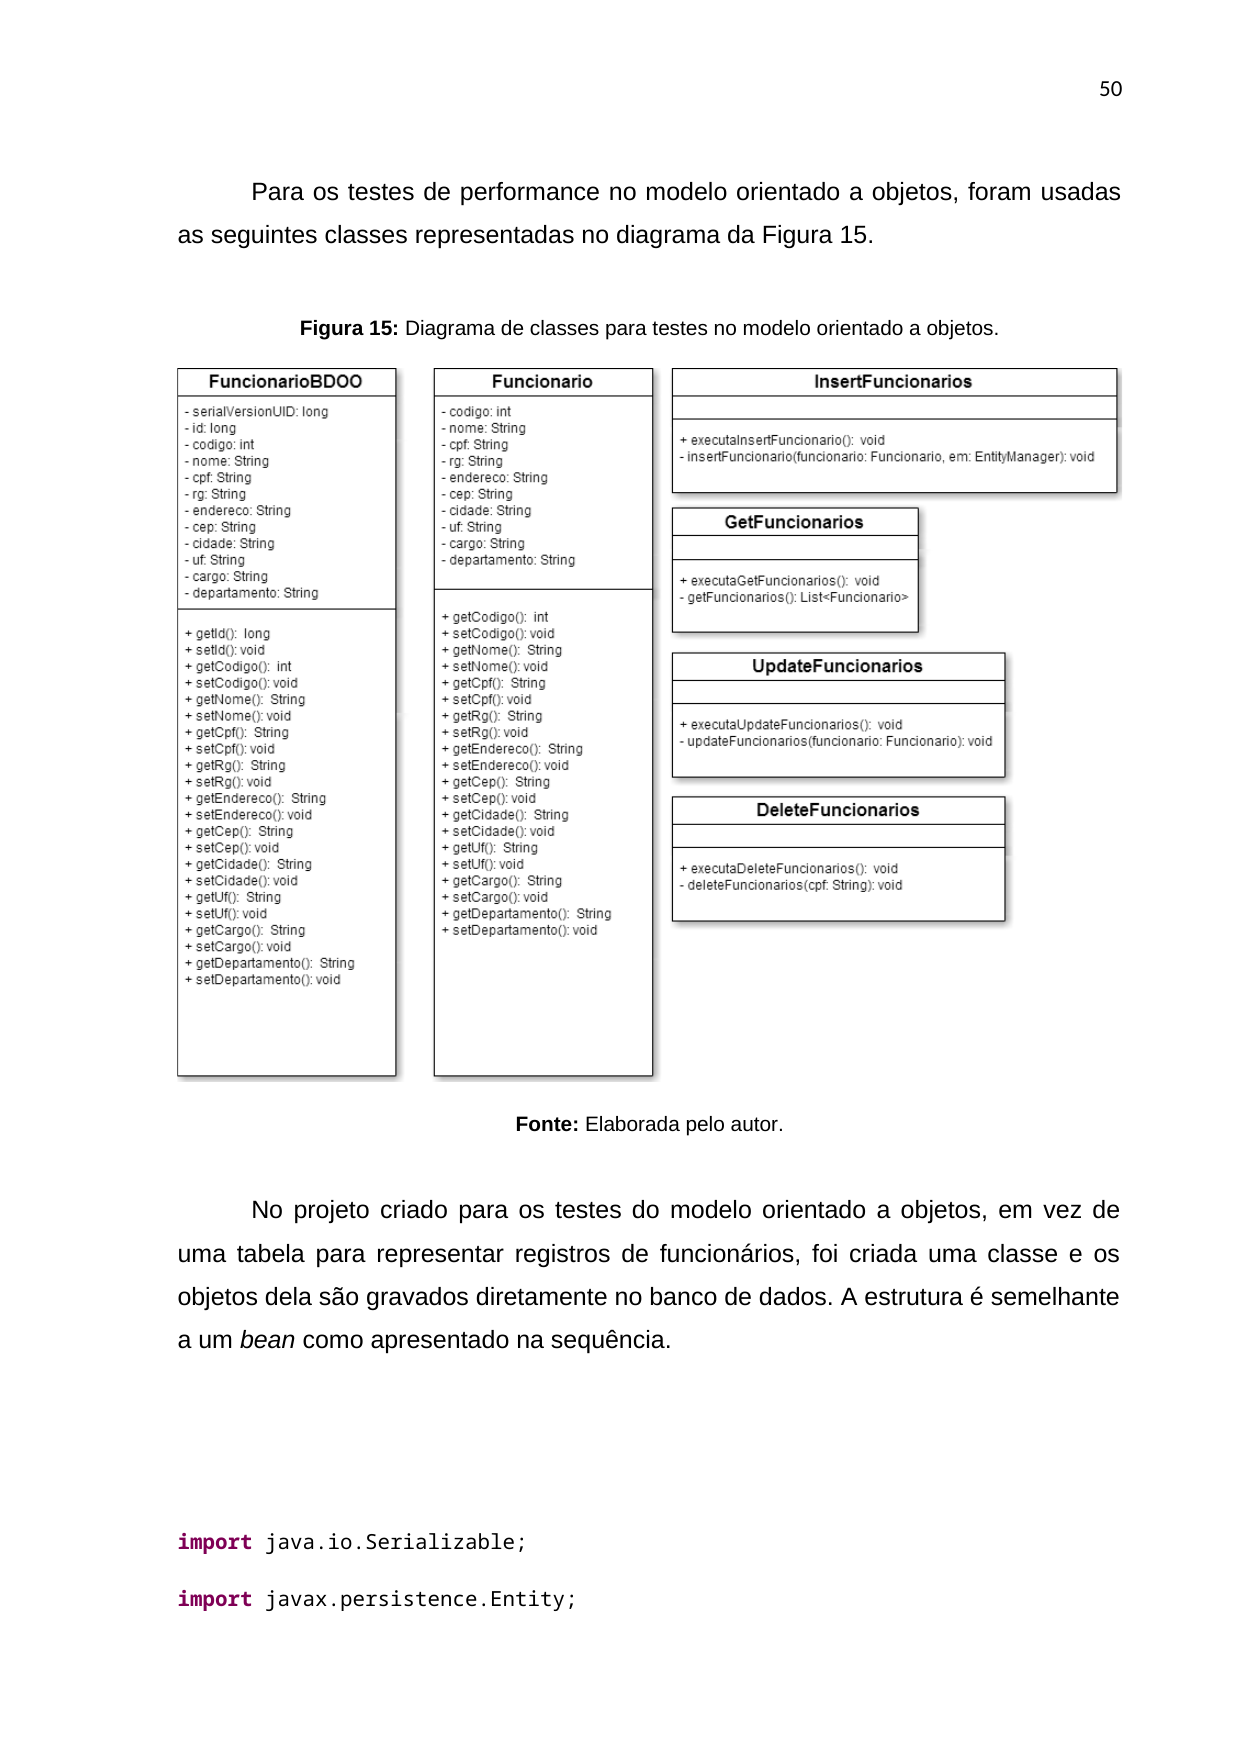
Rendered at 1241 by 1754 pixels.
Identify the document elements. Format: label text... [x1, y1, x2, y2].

picture [177, 368, 1123, 1082]
text Figura 15: Diagrama de classes para testes no modelo orientado a objetos. [177, 280, 1122, 340]
text Fonte: Elaborada pelo autor. [177, 1112, 1122, 1136]
text No projeto criado para os testes do modelo orientado a objetos, em vez de uma tabela para representar registros de funcionários, foi criada uma classe e os objetos dela são gravados diretamente no banco de dados. A estrutura é semelhante a um bean como apresentado na sequência. [177, 1196, 1122, 1354]
text import javax.persistence.Entity; [177, 1584, 1122, 1612]
text import java.io.Serializable; [177, 1527, 1122, 1555]
text Para os testes de performance no modelo orientado a objetos, foram usadas as seguintes classes representadas no diagrama da Figura 15. [177, 177, 1122, 249]
